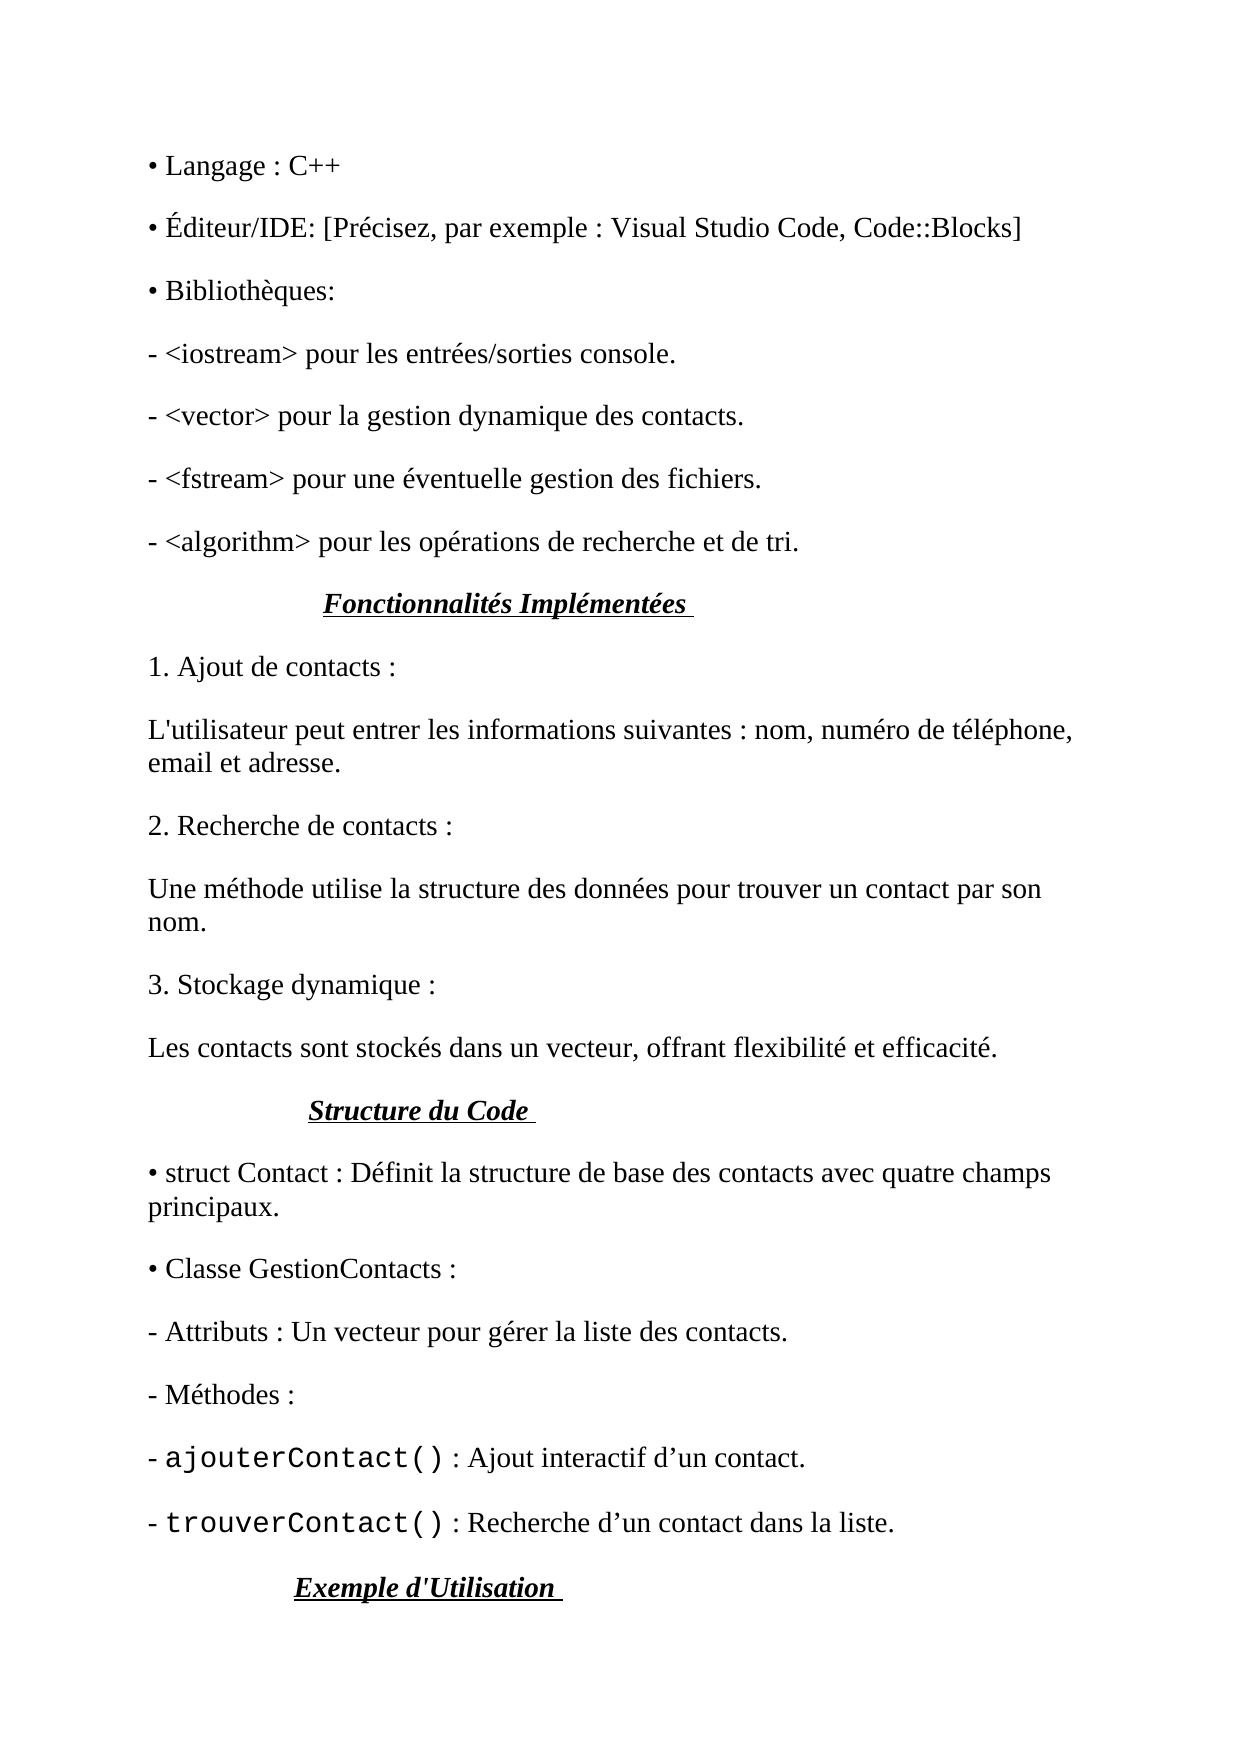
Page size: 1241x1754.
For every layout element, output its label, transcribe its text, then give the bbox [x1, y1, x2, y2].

text L'utilisateur peut entrer les informations suivantes : nom, numéro de téléphone, email et adresse. [148, 712, 1093, 779]
text Structure du Code [148, 1093, 1093, 1126]
text - Méthodes : [148, 1377, 1093, 1411]
text 3. Stockage dynamique : [148, 967, 1093, 1001]
text - trouverContact() : Recherche d’un contact dans la liste. [148, 1505, 1093, 1541]
text 1. Ajout de contacts : [148, 649, 1093, 683]
text • Classe GestionContacts : [148, 1252, 1093, 1285]
text • Langage : C++ [148, 148, 1093, 181]
text - <iostream> pour les entrées/sorties console. [148, 336, 1093, 369]
text 2. Recherche de contacts : [148, 808, 1093, 842]
text - <vector> pour la gestion dynamique des contacts. [148, 398, 1093, 432]
text Les contacts sont stockés dans un vecteur, offrant flexibilité et efficacité. [148, 1030, 1093, 1063]
text Fonctionnalités Implémentées [148, 587, 1093, 620]
text Une méthode utilise la structure des données pour trouver un contact par son nom. [148, 871, 1093, 938]
text • struct Contact : Définit la structure de base des contacts avec quatre champs principaux. [148, 1155, 1093, 1222]
text - <algorithm> pour les opérations de recherche et de tri. [148, 524, 1093, 557]
text - ajouterContact() : Ajout interactif d’un contact. [148, 1440, 1093, 1476]
text Exemple d'Utilisation [148, 1570, 1093, 1604]
text • Éditeur/IDE: [Précisez, par exemple : Visual Studio Code, Code::Blocks] [148, 210, 1093, 244]
text • Bibliothèques: [148, 273, 1093, 307]
text - <fstream> pour une éventuelle gestion des fichiers. [148, 461, 1093, 495]
text - Attributs : Un vecteur pour gérer la liste des contacts. [148, 1314, 1093, 1348]
